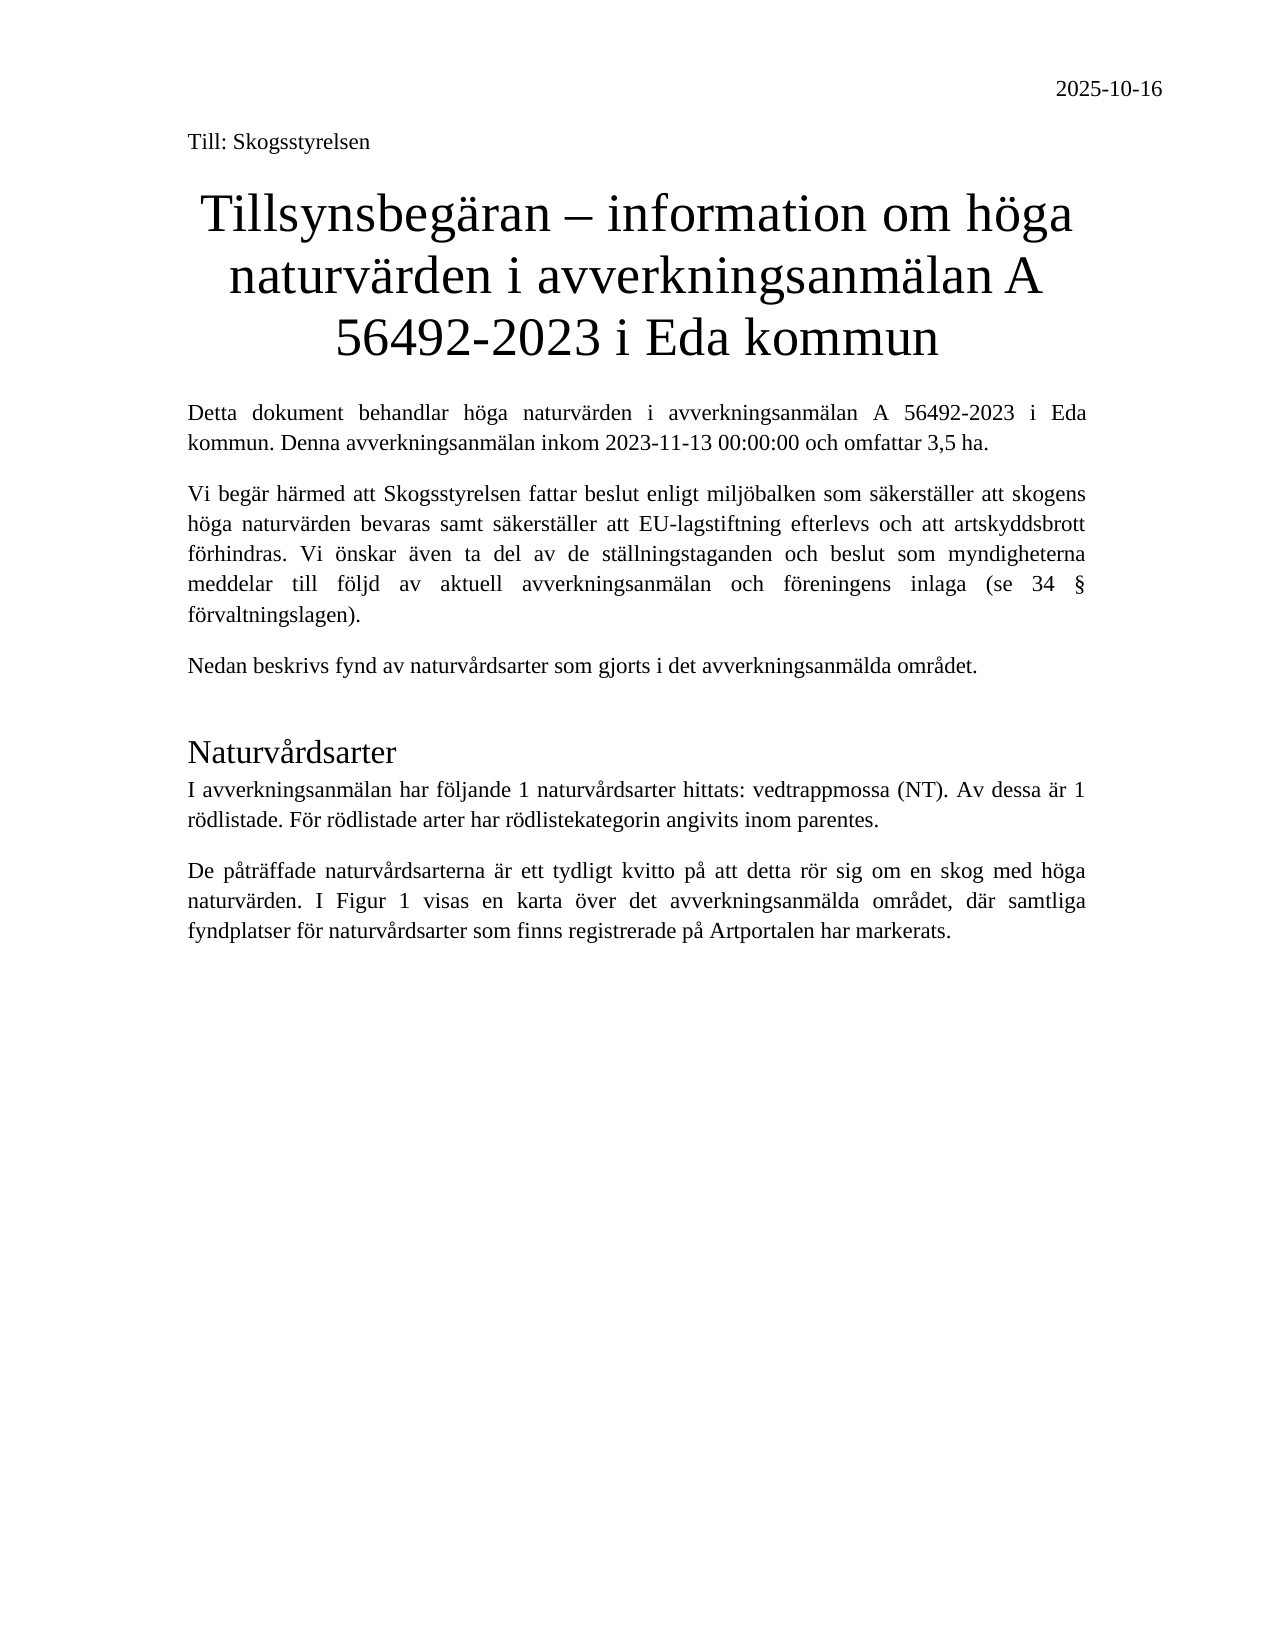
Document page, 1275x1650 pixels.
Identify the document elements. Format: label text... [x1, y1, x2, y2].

text Detta dokument behandlar höga naturvärden i avverkningsanmälan A 56492-2023 i Eda kommun. Denna avverkningsanmälan inkom 2023-11-13 00:00:00 och omfattar 3,5 ha. [187, 398, 1087, 455]
text I avverkningsanmälan har följande 1 naturvårdsarter hittats: vedtrappmossa (NT). Av dessa är 1 rödlistade. För rödlistade arter har rödlistekategorin angivits inom parentes. [187, 776, 1087, 832]
subtitle Naturvårdsarter [187, 732, 1087, 770]
text Vi begär härmed att Skogsstyrelsen fattar beslut enligt miljöbalken som säkerställer att skogens höga naturvärden bevaras samt säkerställer att EU-lagstiftning efterlevs och att artskyddsbrott förhindras. Vi önskar även ta del av de ställningstaganden och beslut som myndigheterna meddelar till följd av aktuell avverkningsanmälan och föreningens inlaga (se 34 § förvaltningslagen). [187, 480, 1087, 627]
title Tillsynsbegäran – information om höga naturvärden i avverkningsanmälan A 56492-2023 i Eda kommun [187, 180, 1087, 367]
text De påträffade naturvårdsarterna är ett tydligt kvitto på att detta rör sig om en skog med höga naturvärden. I Figur 1 visas en karta över det avverkningsanmälda området, där samtliga fyndplatser för naturvårdsarter som finns registrerade på Artportalen har markerats. [187, 857, 1087, 944]
text Nedan beskrivs fynd av naturvårdsarter som gjorts i det avverkningsanmälda området. [187, 652, 1087, 678]
